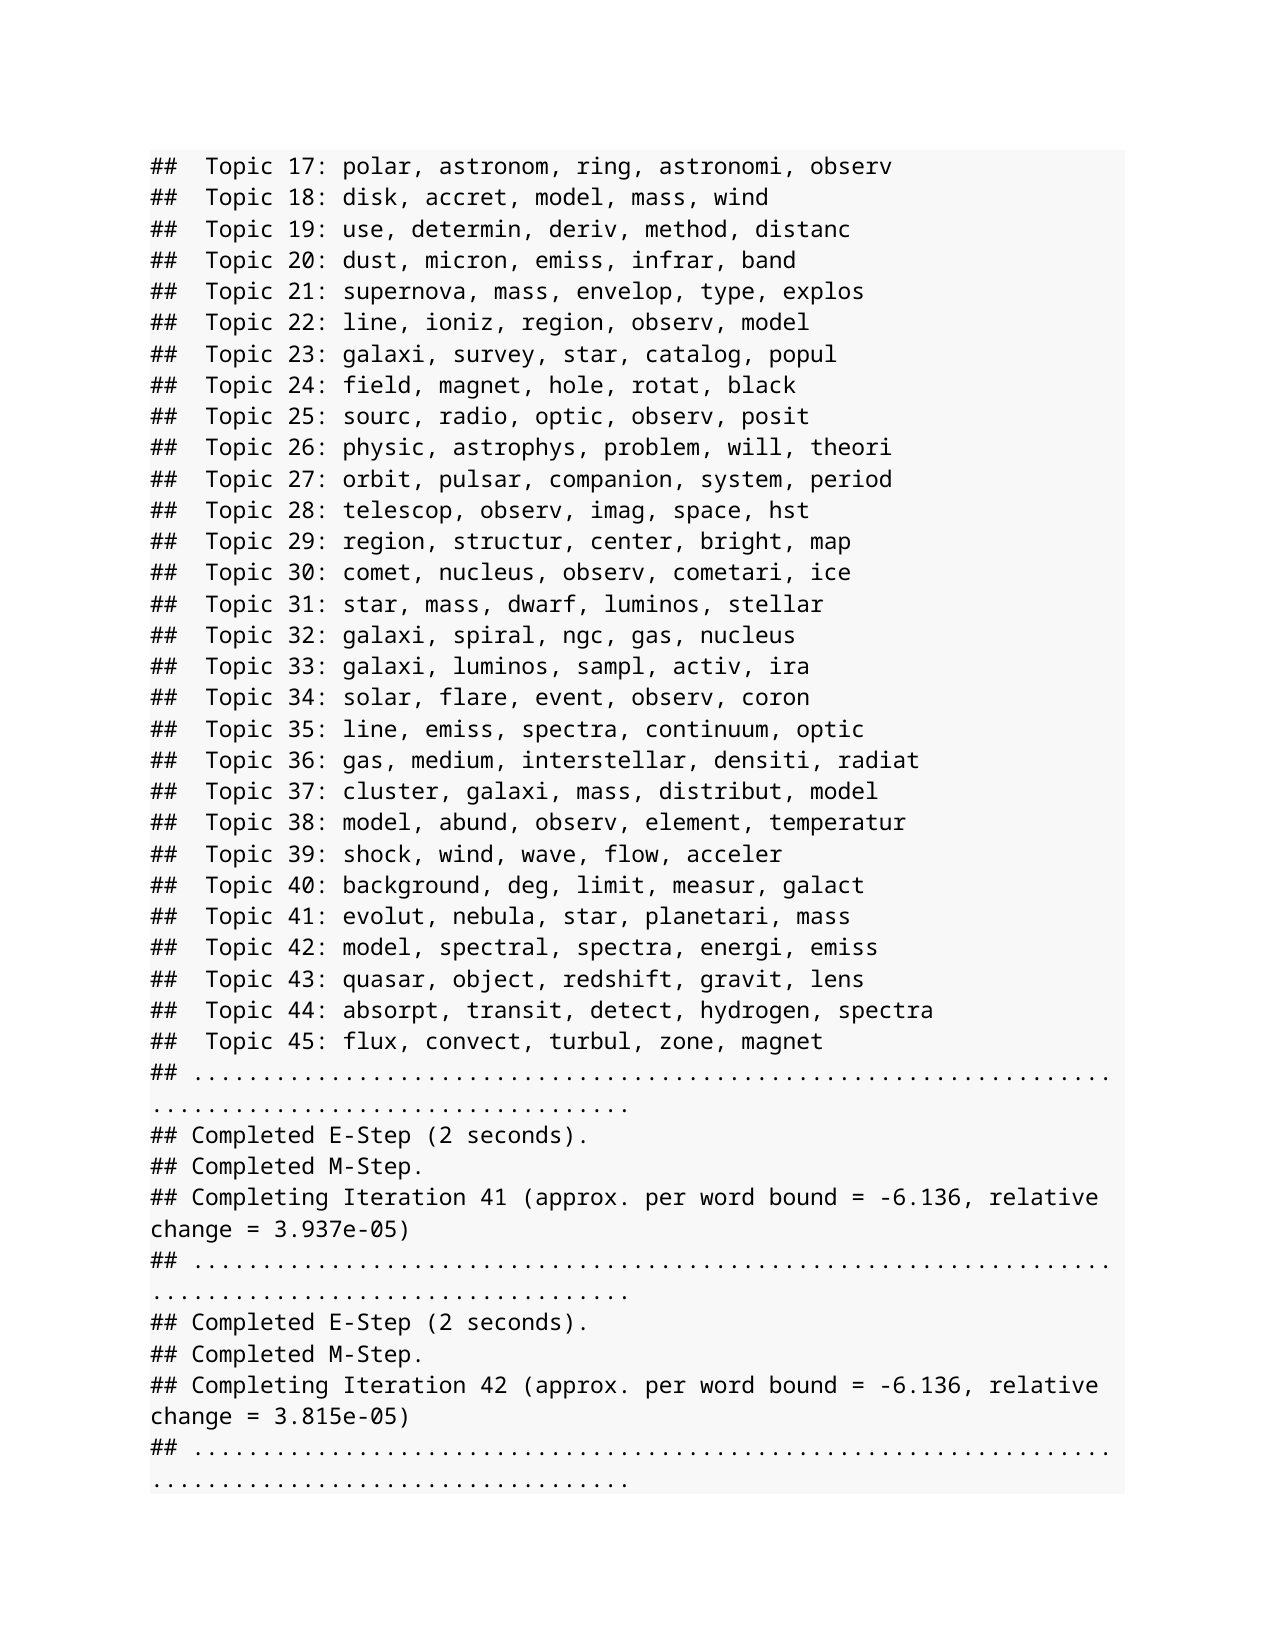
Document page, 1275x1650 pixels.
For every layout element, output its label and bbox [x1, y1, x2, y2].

text [150, 150, 1125, 1494]
